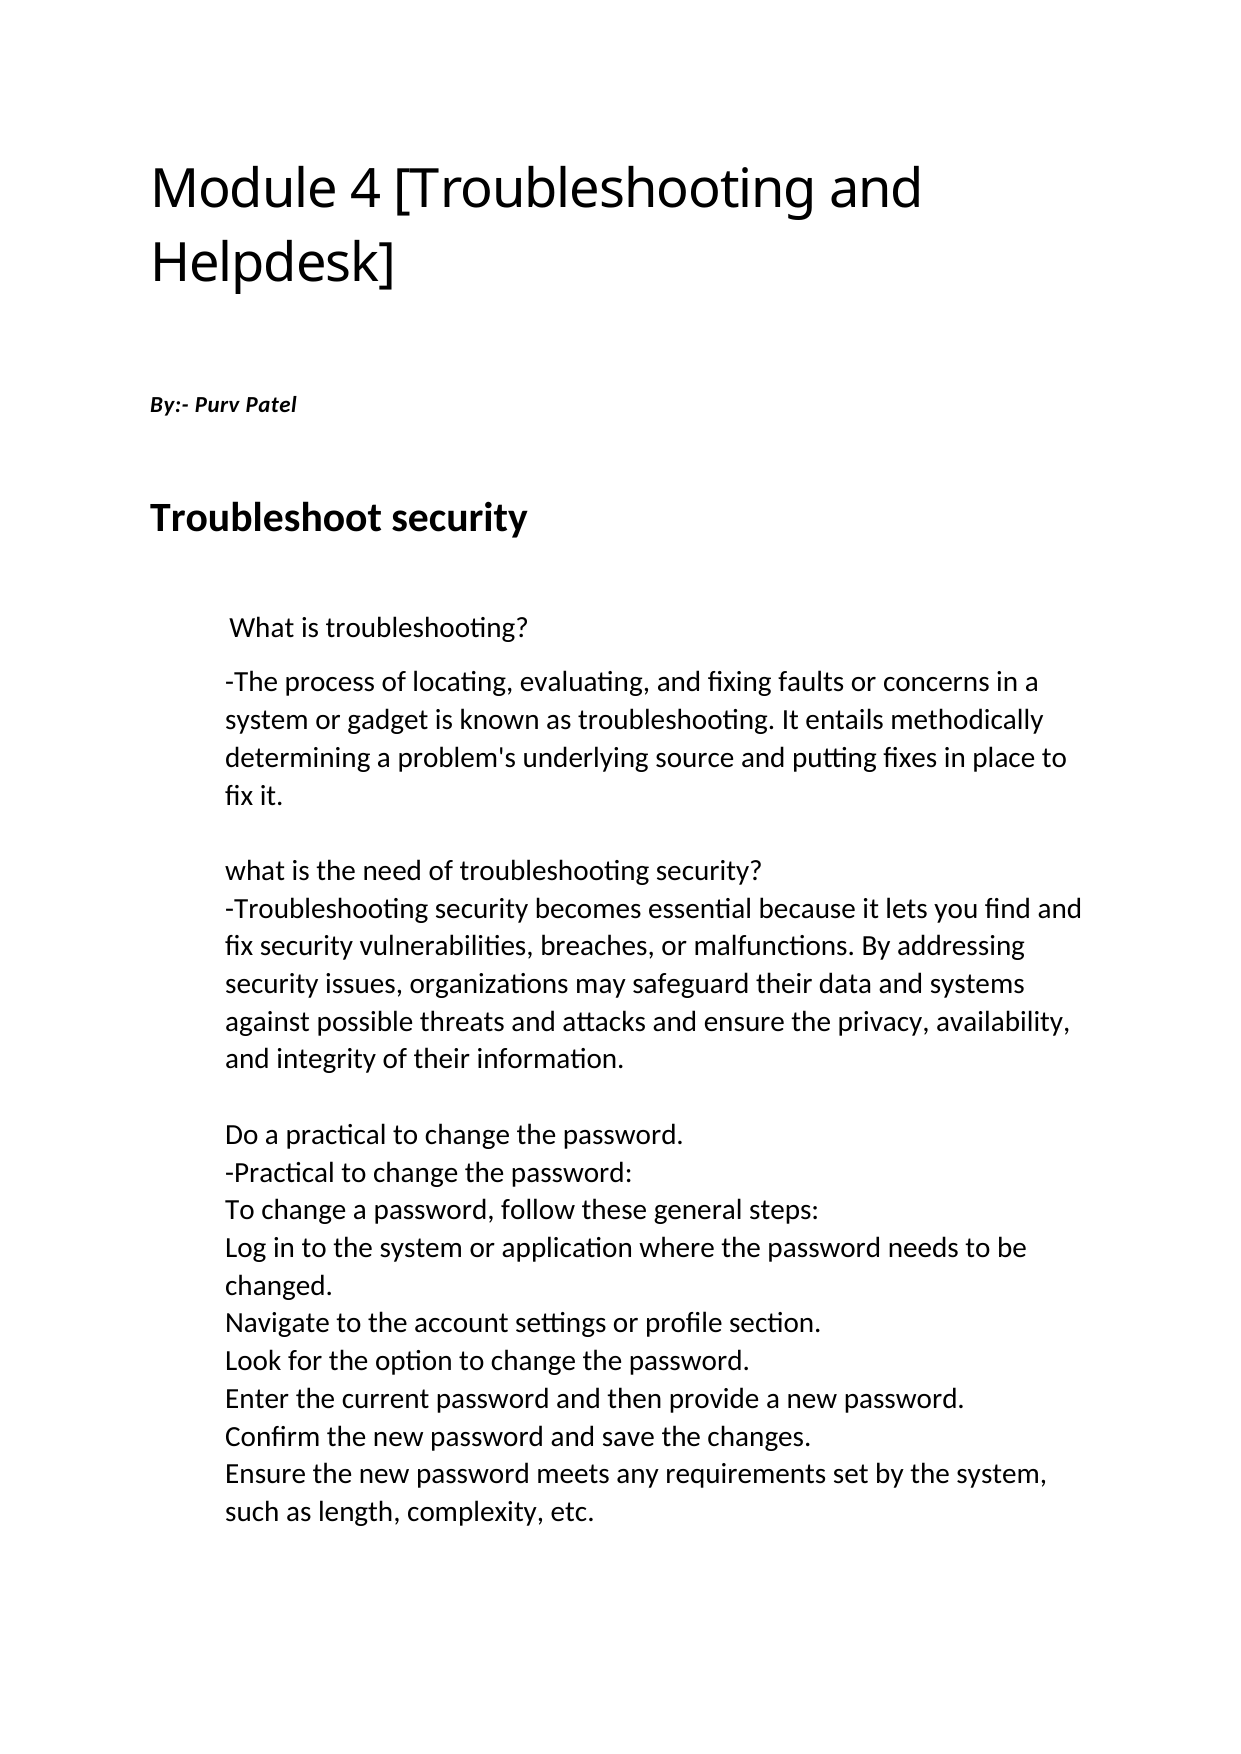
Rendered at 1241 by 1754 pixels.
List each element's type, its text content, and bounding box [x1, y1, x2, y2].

list Log in to the system or application where the password needs to be changed. [225, 1229, 1090, 1302]
list Do a practical to change the password. [225, 1116, 1090, 1152]
list Confirm the new password and save the changes. [225, 1418, 1090, 1453]
list -Troubleshooting security becomes essential because it lets you find and fix security vulnerabilities, breaches, or malfunctions. By addressing security issues, organizations may safeguard their data and systems against possible threats and attacks and ensure the privacy, availability, and integrity of their information. [225, 890, 1090, 1076]
list Look for the option to change the password. [225, 1342, 1090, 1378]
text What is troubleshooting? [150, 609, 1090, 645]
list Navigate to the account settings or profile section. [225, 1304, 1090, 1340]
text Troubleshoot security [150, 491, 1090, 542]
list -The process of locating, evaluating, and fixing faults or concerns in a system or gadget is known as troubleshooting. It entails methodically determining a problem's underlying source and putting fixes in place to fix it. [225, 663, 1090, 812]
list Enter the current password and then provide a new password. [225, 1380, 1090, 1416]
title Module 4 [Troubleshooting and Helpdesk] [150, 150, 1090, 297]
list -Practical to change the password: [225, 1154, 1090, 1189]
list To change a password, follow these general steps: [225, 1191, 1090, 1227]
list what is the need of troubleshooting security? [225, 852, 1090, 888]
list Ensure the new password meets any requirements set by the system, such as length, complexity, etc. [225, 1455, 1090, 1529]
text By:- Purv Patel [150, 390, 1090, 418]
